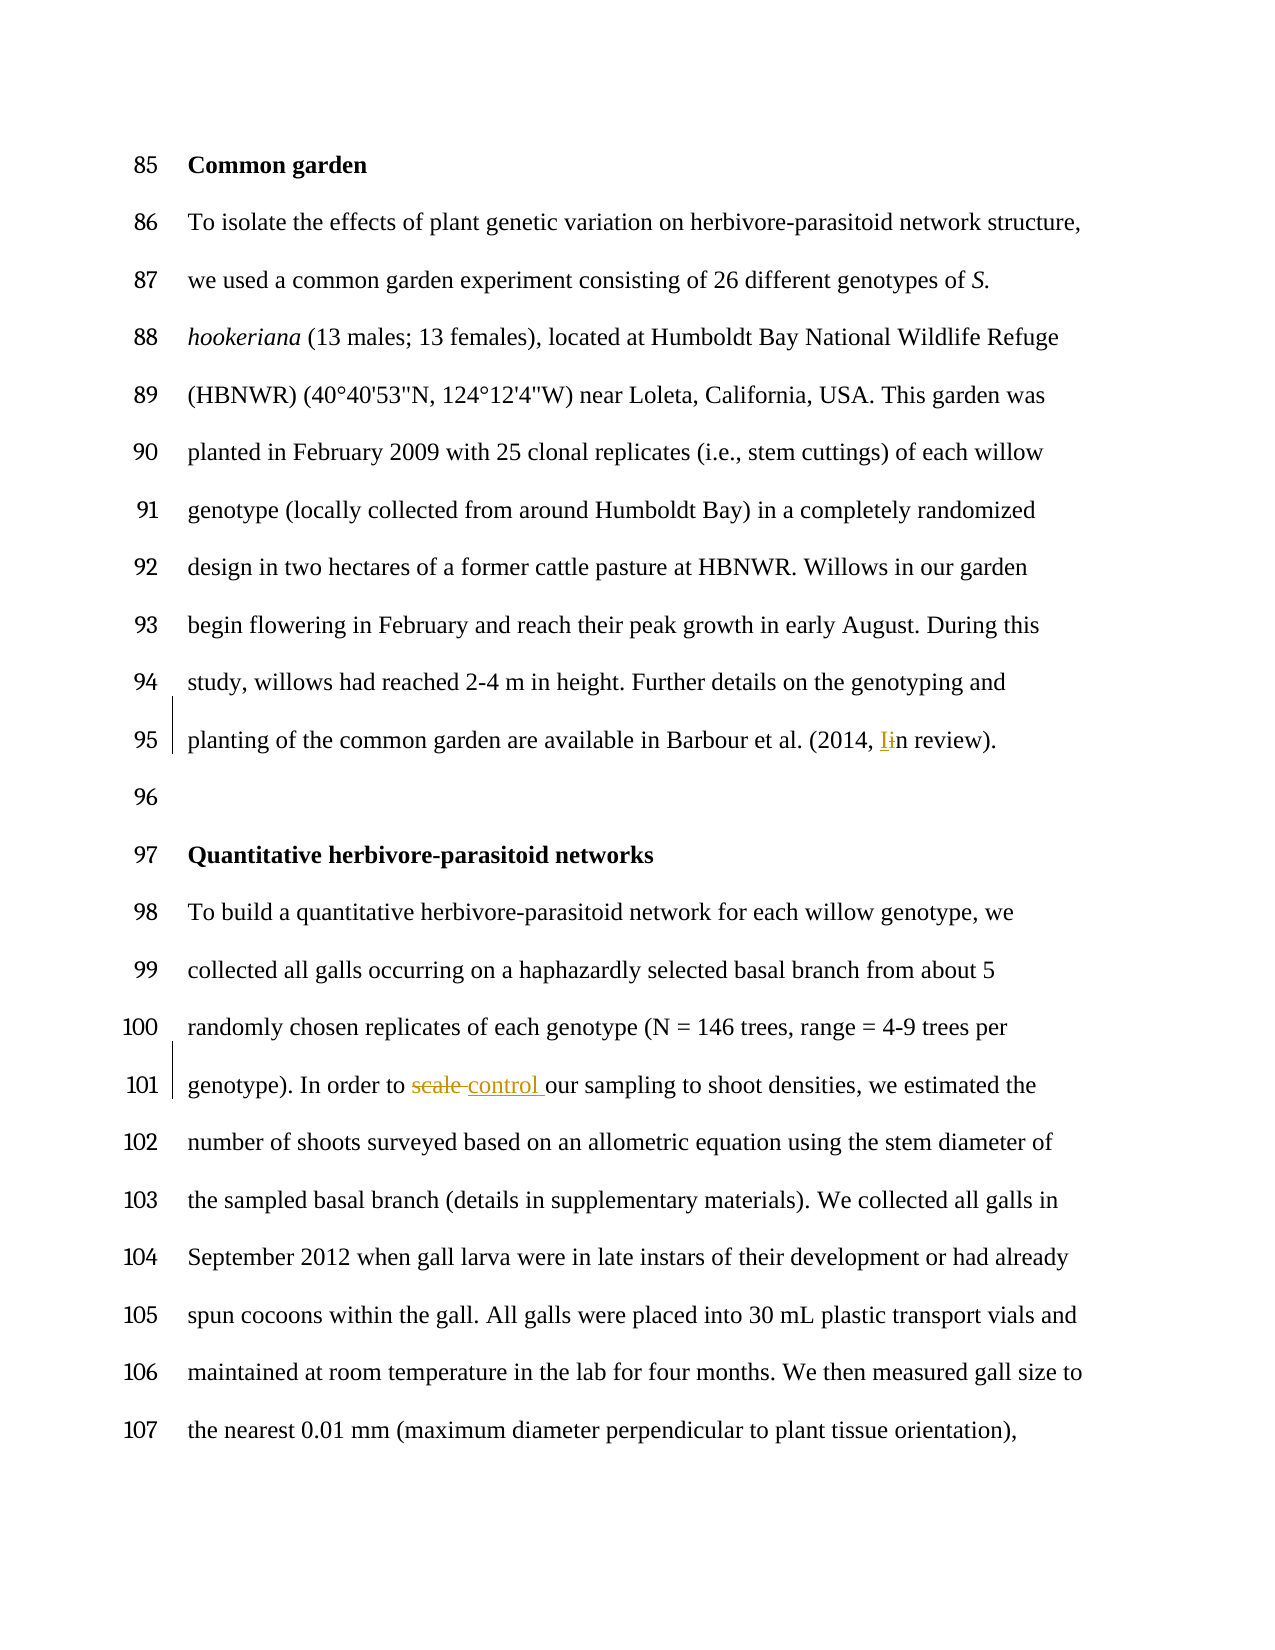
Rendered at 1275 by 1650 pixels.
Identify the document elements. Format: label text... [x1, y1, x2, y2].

text To isolate the effects of plant genetic variation on herbivore-parasitoid network structure, we used a common garden experiment consisting of 26 different genotypes of S. hookeriana (13 males; 13 females), located at Humboldt Bay National Wildlife Refuge (HBNWR) (40°40'53"N, 124°12'4"W) near Loleta, California, USA. This garden was planted in February 2009 with 25 clonal replicates (i.e., stem cuttings) of each willow genotype (locally collected from around Humboldt Bay) in a completely randomized design in two hectares of a former cattle pasture at HBNWR. Willows in our garden begin flowering in February and reach their peak growth in early August. During this study, willows had reached 2-4 m in height. Further details on the genotyping and planting of the common garden are available in Barbour et al. (2014, n review). [187, 207, 1088, 754]
text Quantitative herbivore-parasitoid networks [187, 840, 1088, 869]
text Common garden [187, 150, 1088, 179]
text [187, 897, 1088, 1444]
